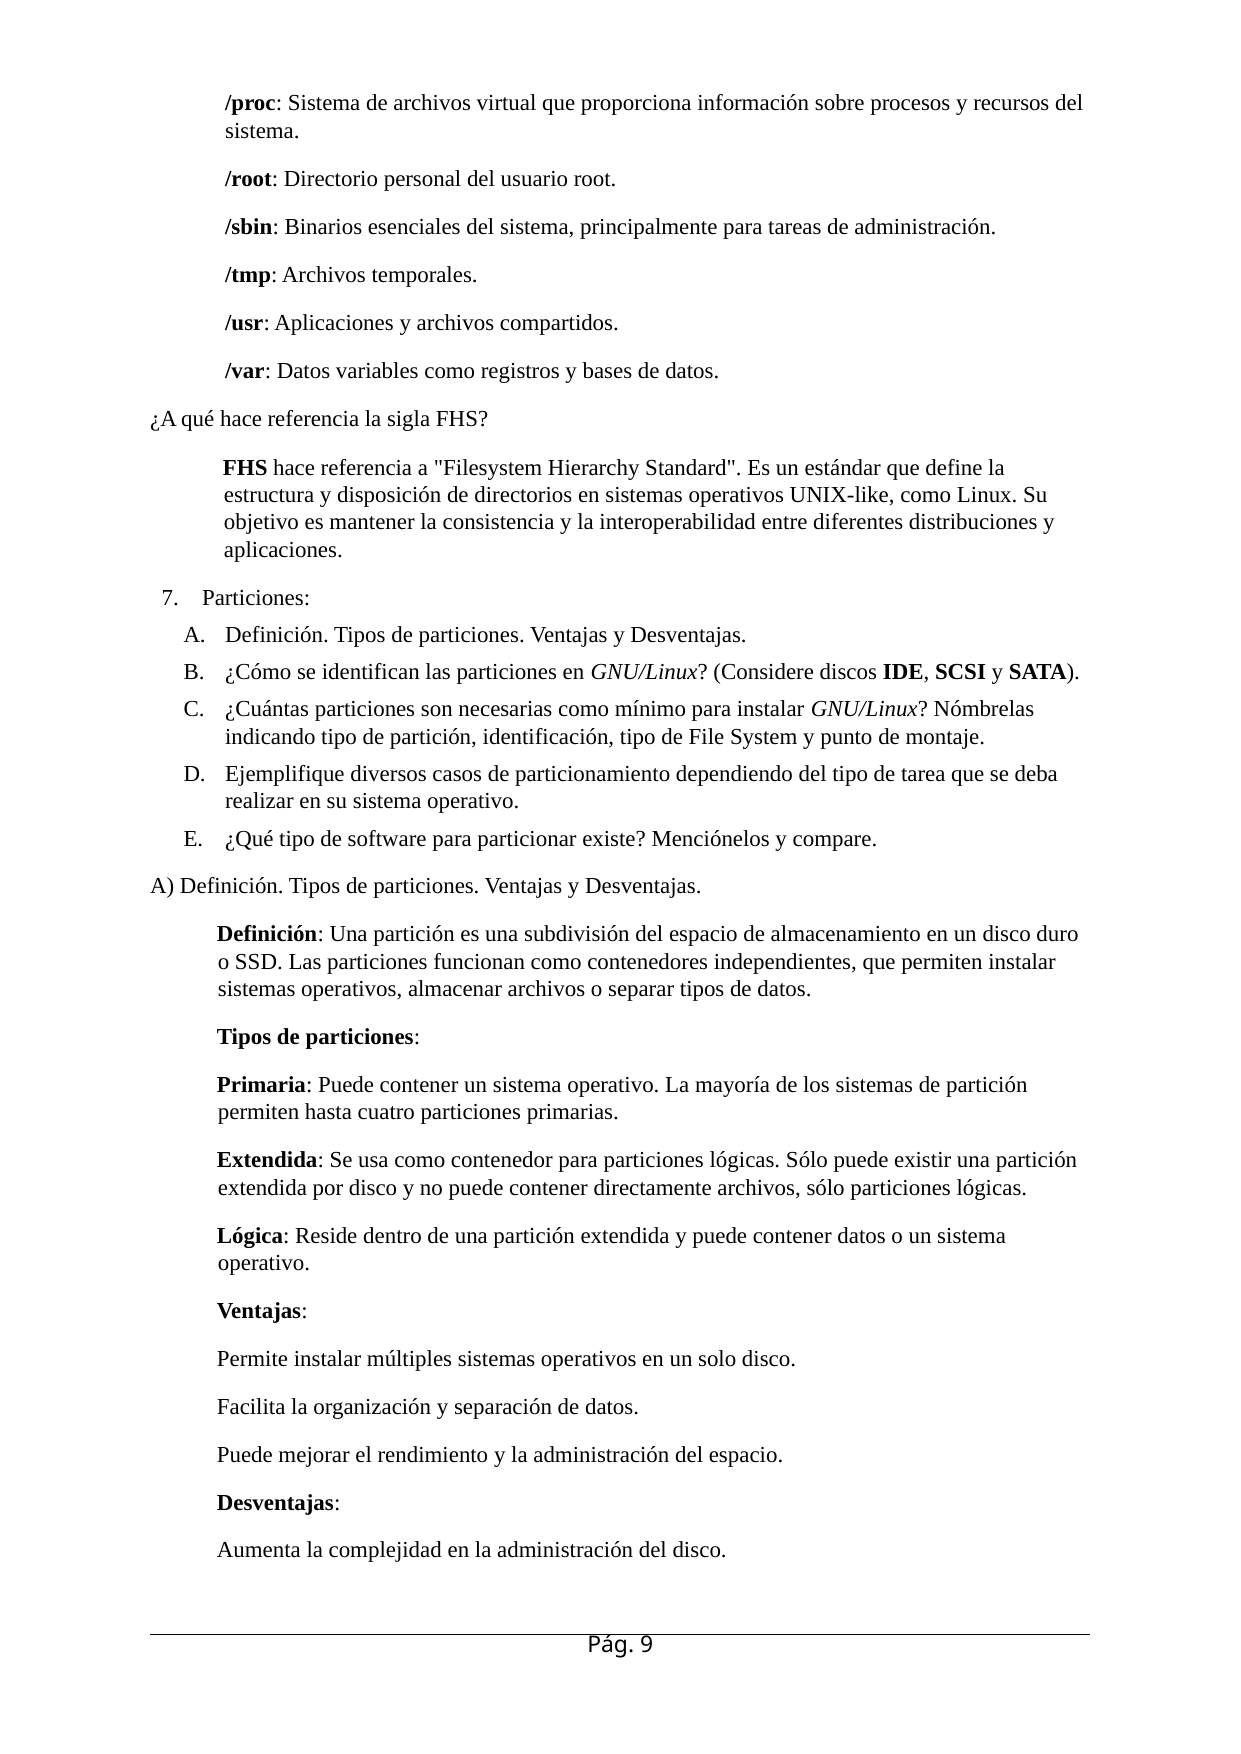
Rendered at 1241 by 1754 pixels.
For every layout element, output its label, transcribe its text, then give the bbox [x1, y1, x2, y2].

text Ventajas: [217, 1297, 1090, 1323]
text Facilita la organización y separación de datos. [217, 1393, 1090, 1419]
text Primaria: Puede contener un sistema operativo. La mayoría de los sistemas de partición permiten hasta cuatro particiones primarias. [217, 1071, 1090, 1125]
text ¿A qué hace referencia la sigla FHS? [150, 405, 1090, 432]
text FHS hace referencia a "Filesystem Hierarchy Standard". Es un estándar que define la estructura y disposición de directorios en sistemas operativos UNIX-like, como Linux. Su objetivo es mantener la consistencia y la interoperabilidad entre diferentes distribuciones y aplicaciones. [223, 453, 1090, 562]
text A) Definición. Tipos de particiones. Ventajas y Desventajas. [150, 872, 1090, 899]
list Ejemplifique diversos casos de particionamiento dependiendo del tipo de tarea que se deba realizar en su sistema operativo. [183, 760, 1090, 814]
text Lógica: Reside dentro de una partición extendida y puede contener datos o un sistema operativo. [217, 1222, 1090, 1275]
text /var: Datos variables como registros y bases de datos. [225, 357, 1090, 384]
list ¿Cuántas particiones son necesarias como mínimo para instalar GNU/Linux? Nómbrelas indicando tipo de partición, identificación, tipo de File System y punto de montaje. [183, 695, 1090, 749]
text Desventajas: [217, 1489, 1090, 1515]
text /usr: Aplicaciones y archivos compartidos. [225, 309, 1090, 336]
list Particiones: [161, 584, 1090, 610]
list ¿Qué tipo de software para particionar existe? Menciónelos y compare. [183, 824, 1090, 851]
text Definición: Una partición es una subdivisión del espacio de almacenamiento en un disco duro o SSD. Las particiones funcionan como contenedores independientes, que permiten instalar sistemas operativos, almacenar archivos o separar tipos de datos. [217, 920, 1090, 1002]
text Puede mejorar el rendimiento y la administración del espacio. [217, 1441, 1090, 1467]
list ¿Cómo se identifican las particiones en GNU/Linux? (Considere discos IDE, SCSI y SATA). [183, 658, 1090, 684]
text /root: Directorio personal del usuario root. [225, 165, 1090, 191]
text /proc: Sistema de archivos virtual que proporciona información sobre procesos y recursos del sistema. [225, 89, 1090, 143]
list Definición. Tipos de particiones. Ventajas y Desventajas. [183, 621, 1090, 647]
text Aumenta la complejidad en la administración del disco. [217, 1537, 1090, 1563]
text Permite instalar múltiples sistemas operativos en un solo disco. [217, 1345, 1090, 1371]
text /tmp: Archivos temporales. [225, 261, 1090, 287]
text Extendida: Se usa como contenedor para particiones lógicas. Sólo puede existir una partición extendida por disco y no puede contener directamente archivos, sólo particiones lógicas. [217, 1146, 1090, 1200]
text Tipos de particiones: [217, 1023, 1090, 1049]
text /sbin: Binarios esenciales del sistema, principalmente para tareas de administración. [225, 213, 1090, 239]
